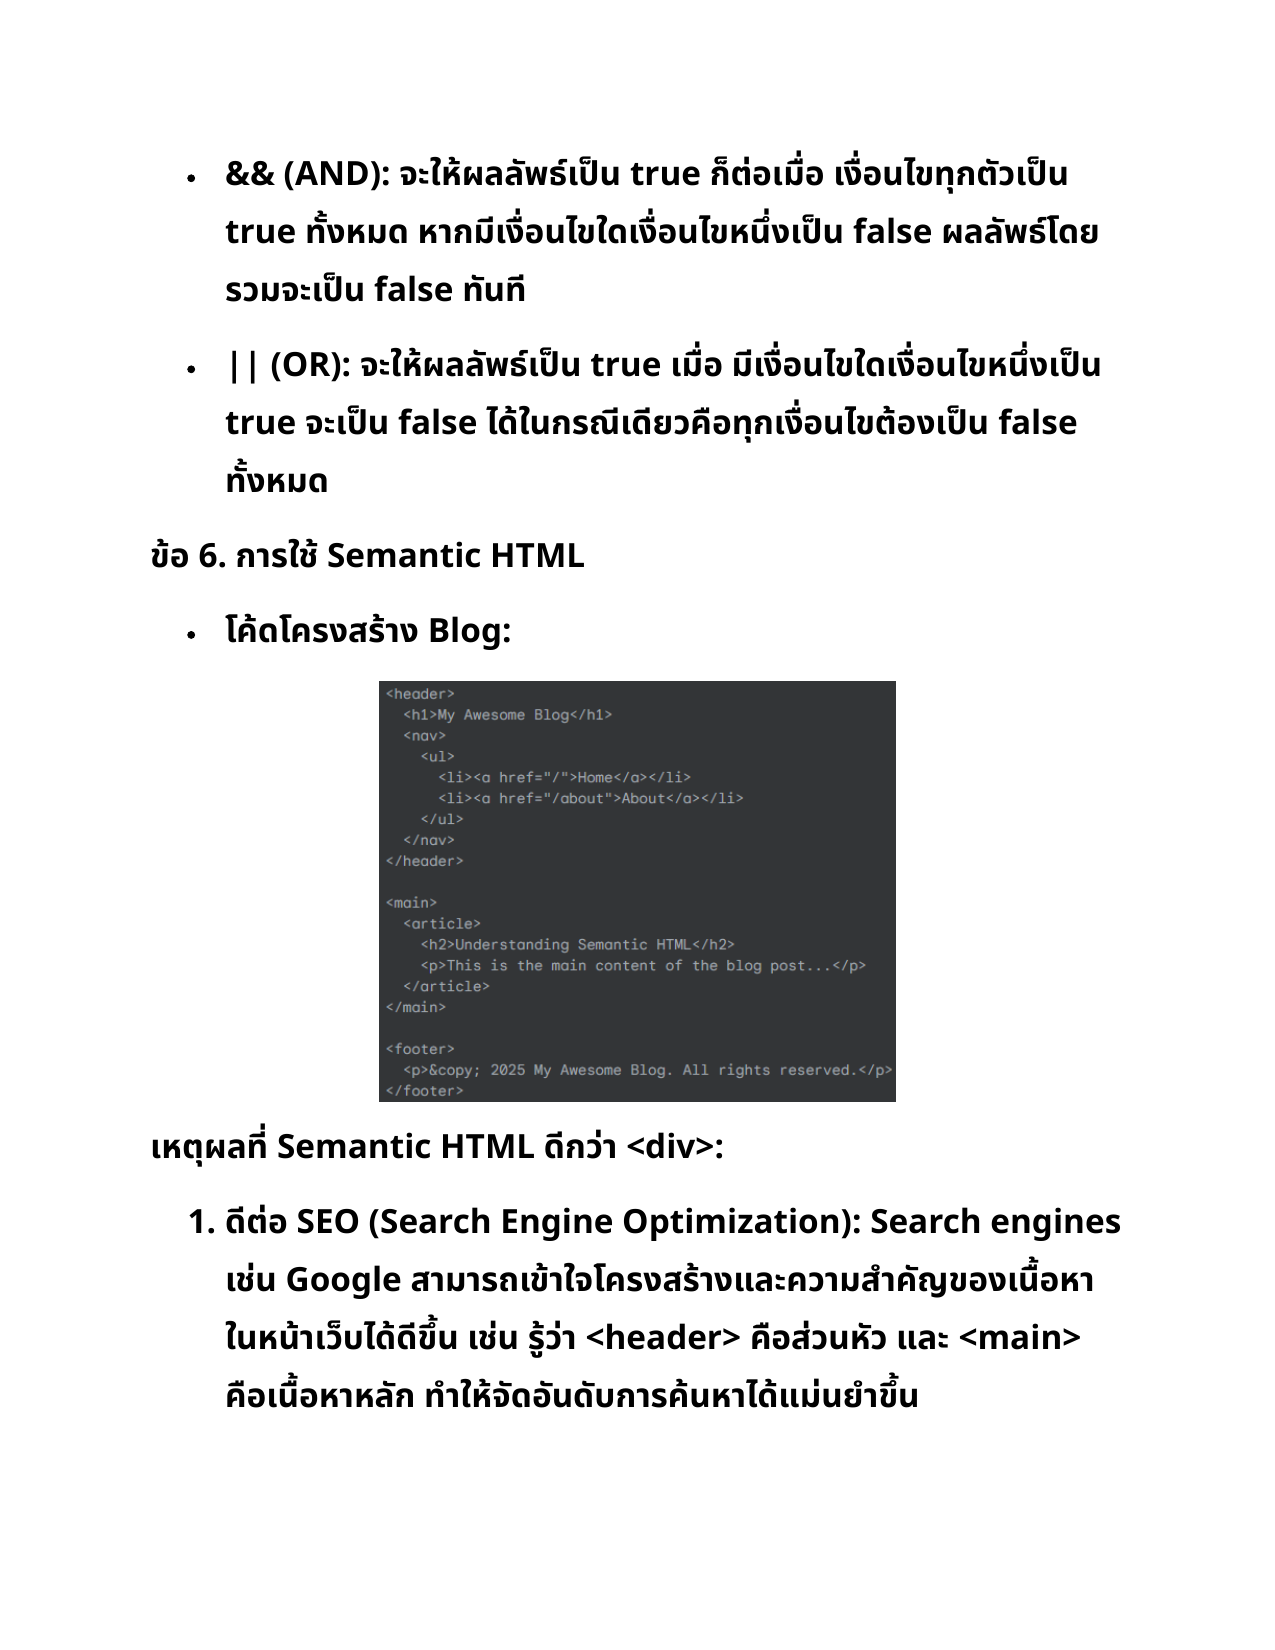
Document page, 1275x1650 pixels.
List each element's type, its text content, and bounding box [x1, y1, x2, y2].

text ข้อ 6. การใช้ Semantic HTML [150, 532, 1125, 582]
picture [379, 681, 896, 1102]
list && (AND): จะให้ผลลัพธ์เป็น true ก็ต่อเมื่อ เงื่อนไขทุกตัวเป็น true ทั้งหมด หากมีเงื่อนไขใดเงื่อนไขหนึ่งเป็น false ผลลัพธ์โดยรวมจะเป็น false ทันที [187, 150, 1125, 317]
text เหตุผลที่ Semantic HTML ดีกว่า <div>: [150, 1123, 1125, 1174]
list || (OR): จะให้ผลลัพธ์เป็น true เมื่อ มีเงื่อนไขใดเงื่อนไขหนึ่งเป็น true จะเป็น false ได้ในกรณีเดียวคือทุกเงื่อนไขต้องเป็น false ทั้งหมด [187, 341, 1125, 508]
list ดีต่อ SEO (Search Engine Optimization): Search engines เช่น Google สามารถเข้าใจโครงสร้างและความสำคัญของเนื้อหาในหน้าเว็บได้ดีขึ้น เช่น รู้ว่า <header> คือส่วนหัว และ <main> คือเนื้อหาหลัก ทำให้จัดอันดับการค้นหาได้แม่นยำขึ้น [187, 1198, 1125, 1423]
list โค้ดโครงสร้าง Blog: [187, 607, 1125, 657]
